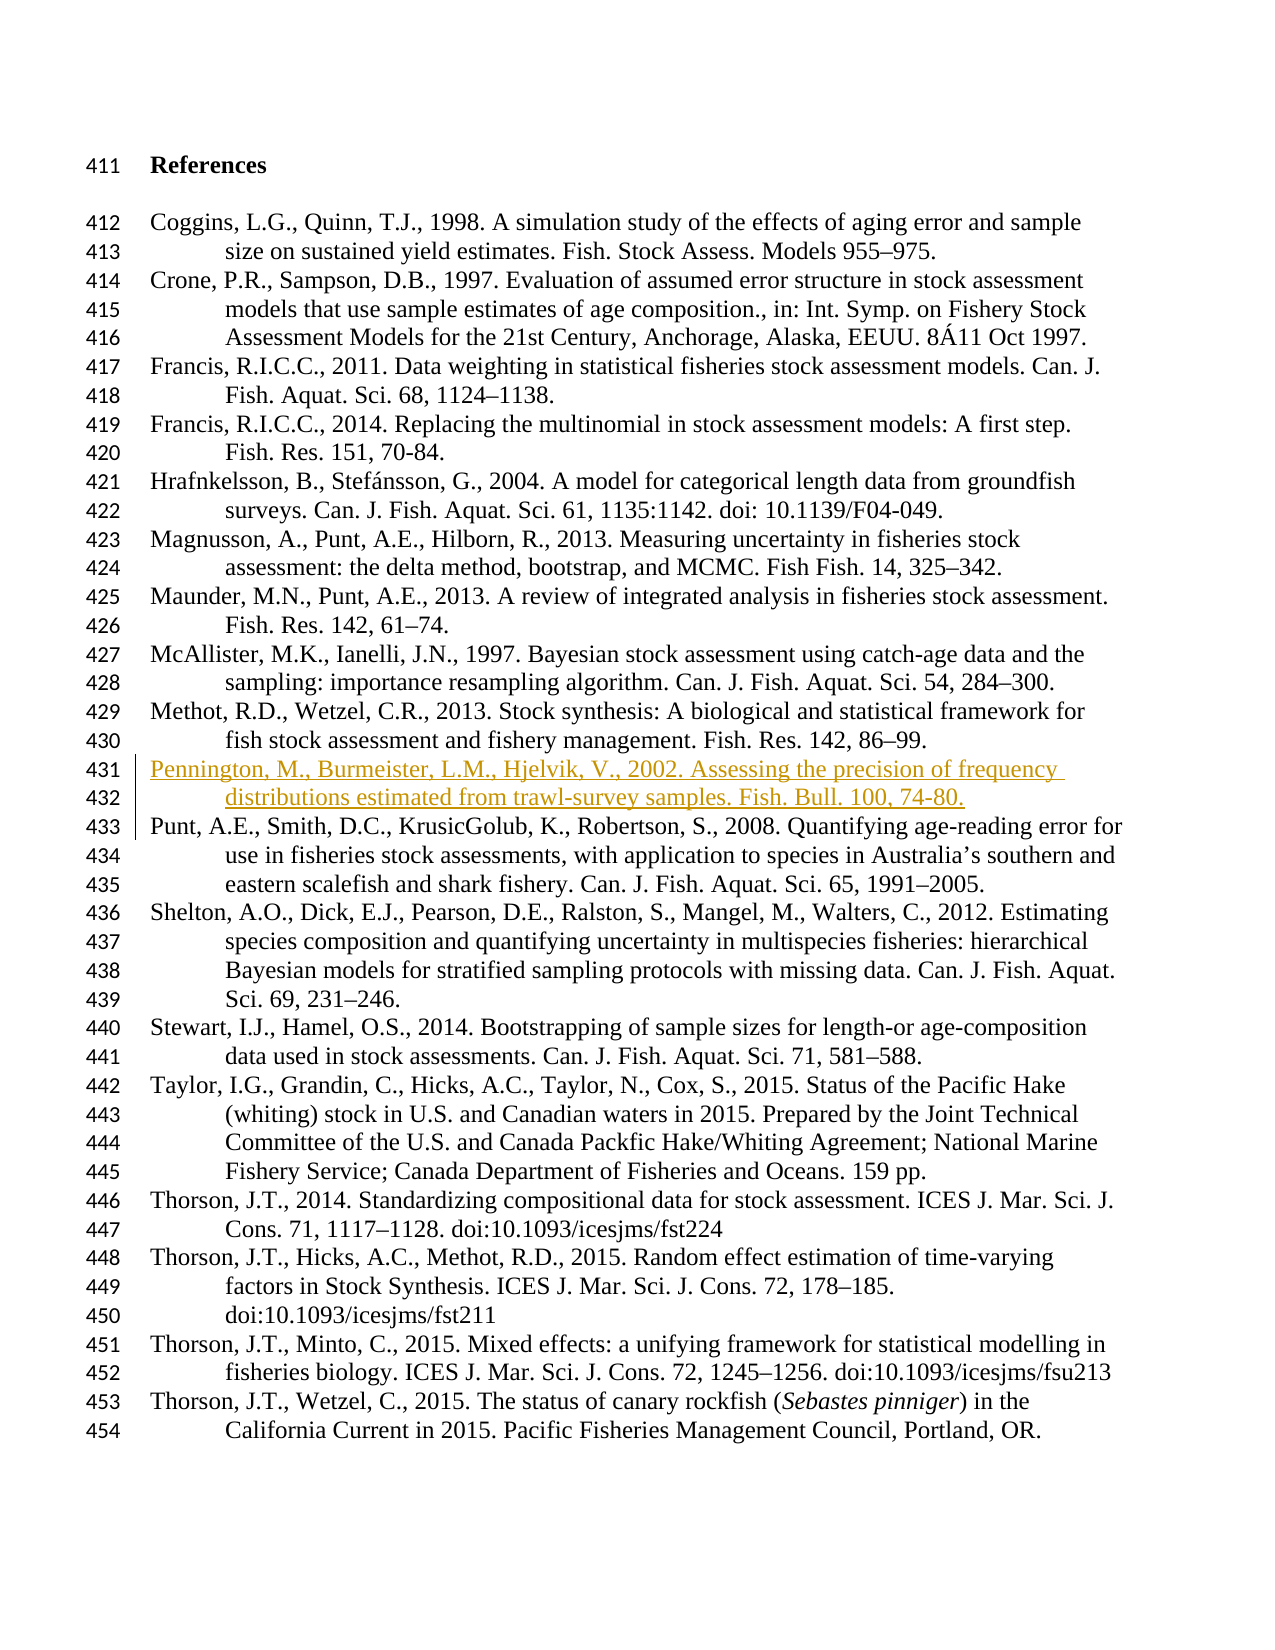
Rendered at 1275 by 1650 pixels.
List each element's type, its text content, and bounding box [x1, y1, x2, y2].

text Taylor, I.G., Grandin, C., Hicks, A.C., Taylor, N., Cox, S., 2015. Status of the Pacific Hake (whiting) stock in U.S. and Canadian waters in 2015. Prepared by the Joint Technical Committee of the U.S. and Canada Packfic Hake/Whiting Agreement; National Marine Fishery Service; Canada Department of Fisheries and Oceans. 159 pp. [150, 1070, 1125, 1185]
text Maunder, M.N., Punt, A.E., 2013. A review of integrated analysis in fisheries stock assessment. Fish. Res. 142, 61–74. [150, 581, 1125, 639]
text Coggins, L.G., Quinn, T.J., 1998. A simulation study of the effects of aging error and sample size on sustained yield estimates. Fish. Stock Assess. Models 955–975. [150, 207, 1125, 265]
text Francis, R.I.C.C., 2014. Replacing the multinomial in stock assessment models: A first step. Fish. Res. 151, 70-84. [150, 409, 1125, 466]
text Francis, R.I.C.C., 2011. Data weighting in statistical fisheries stock assessment models. Can. J. Fish. Aquat. Sci. 68, 1124–1138. [150, 351, 1125, 409]
text Stewart, I.J., Hamel, O.S., 2014. Bootstrapping of sample sizes for length-or age-composition data used in stock assessments. Can. J. Fish. Aquat. Sci. 71, 581–588. [150, 1012, 1125, 1070]
text Methot, R.D., Wetzel, C.R., 2013. Stock synthesis: A biological and statistical framework for fish stock assessment and fishery management. Fish. Res. 142, 86–99. [150, 696, 1125, 754]
text Crone, P.R., Sampson, D.B., 1997. Evaluation of assumed error structure in stock assessment models that use sample estimates of age composition., in: Int. Symp. on Fishery Stock Assessment Models for the 21st Century, Anchorage, Alaska, EEUU. 8Á11 Oct 1997. [150, 265, 1125, 351]
text Thorson, J.T., Minto, C., 2015. Mixed effects: a unifying framework for statistical modelling in fisheries biology. ICES J. Mar. Sci. J. Cons. 72, 1245–1256. doi:10.1093/icesjms/fsu213 [150, 1329, 1125, 1386]
text Magnusson, A., Punt, A.E., Hilborn, R., 2013. Measuring uncertainty in fisheries stock assessment: the delta method, bootstrap, and MCMC. Fish Fish. 14, 325–342. [150, 524, 1125, 581]
text Thorson, J.T., 2014. Standardizing compositional data for stock assessment. ICES J. Mar. Sci. J. Cons. 71, 1117–1128. doi:10.1093/icesjms/fst224 [150, 1185, 1125, 1242]
text Punt, A.E., Smith, D.C., KrusicGolub, K., Robertson, S., 2008. Quantifying age-reading error for use in fisheries stock assessments, with application to species in Australia’s southern and eastern scalefish and shark fishery. Can. J. Fish. Aquat. Sci. 65, 1991–2005. [150, 811, 1125, 897]
text Thorson, J.T., Wetzel, C., 2015. The status of canary rockfish (Sebastes pinniger) in the California Current in 2015. Pacific Fisheries Management Council, Portland, OR. [150, 1386, 1125, 1444]
text Hrafnkelsson, B., Stefánsson, G., 2004. A model for categorical length data from groundfish surveys. Can. J. Fish. Aquat. Sci. 61, 1135:1142. doi: 10.1139/F04-049. [150, 466, 1125, 524]
text Shelton, A.O., Dick, E.J., Pearson, D.E., Ralston, S., Mangel, M., Walters, C., 2012. Estimating species composition and quantifying uncertainty in multispecies fisheries: hierarchical Bayesian models for stratified sampling protocols with missing data. Can. J. Fish. Aquat. Sci. 69, 231–246. [150, 897, 1125, 1012]
text Thorson, J.T., Hicks, A.C., Methot, R.D., 2015. Random effect estimation of time-varying factors in Stock Synthesis. ICES J. Mar. Sci. J. Cons. 72, 178–185. doi:10.1093/icesjms/fst211 [150, 1242, 1125, 1329]
text McAllister, M.K., Ianelli, J.N., 1997. Bayesian stock assessment using catch-age data and the sampling: importance resampling algorithm. Can. J. Fish. Aquat. Sci. 54, 284–300. [150, 639, 1125, 696]
text References [150, 150, 1125, 179]
